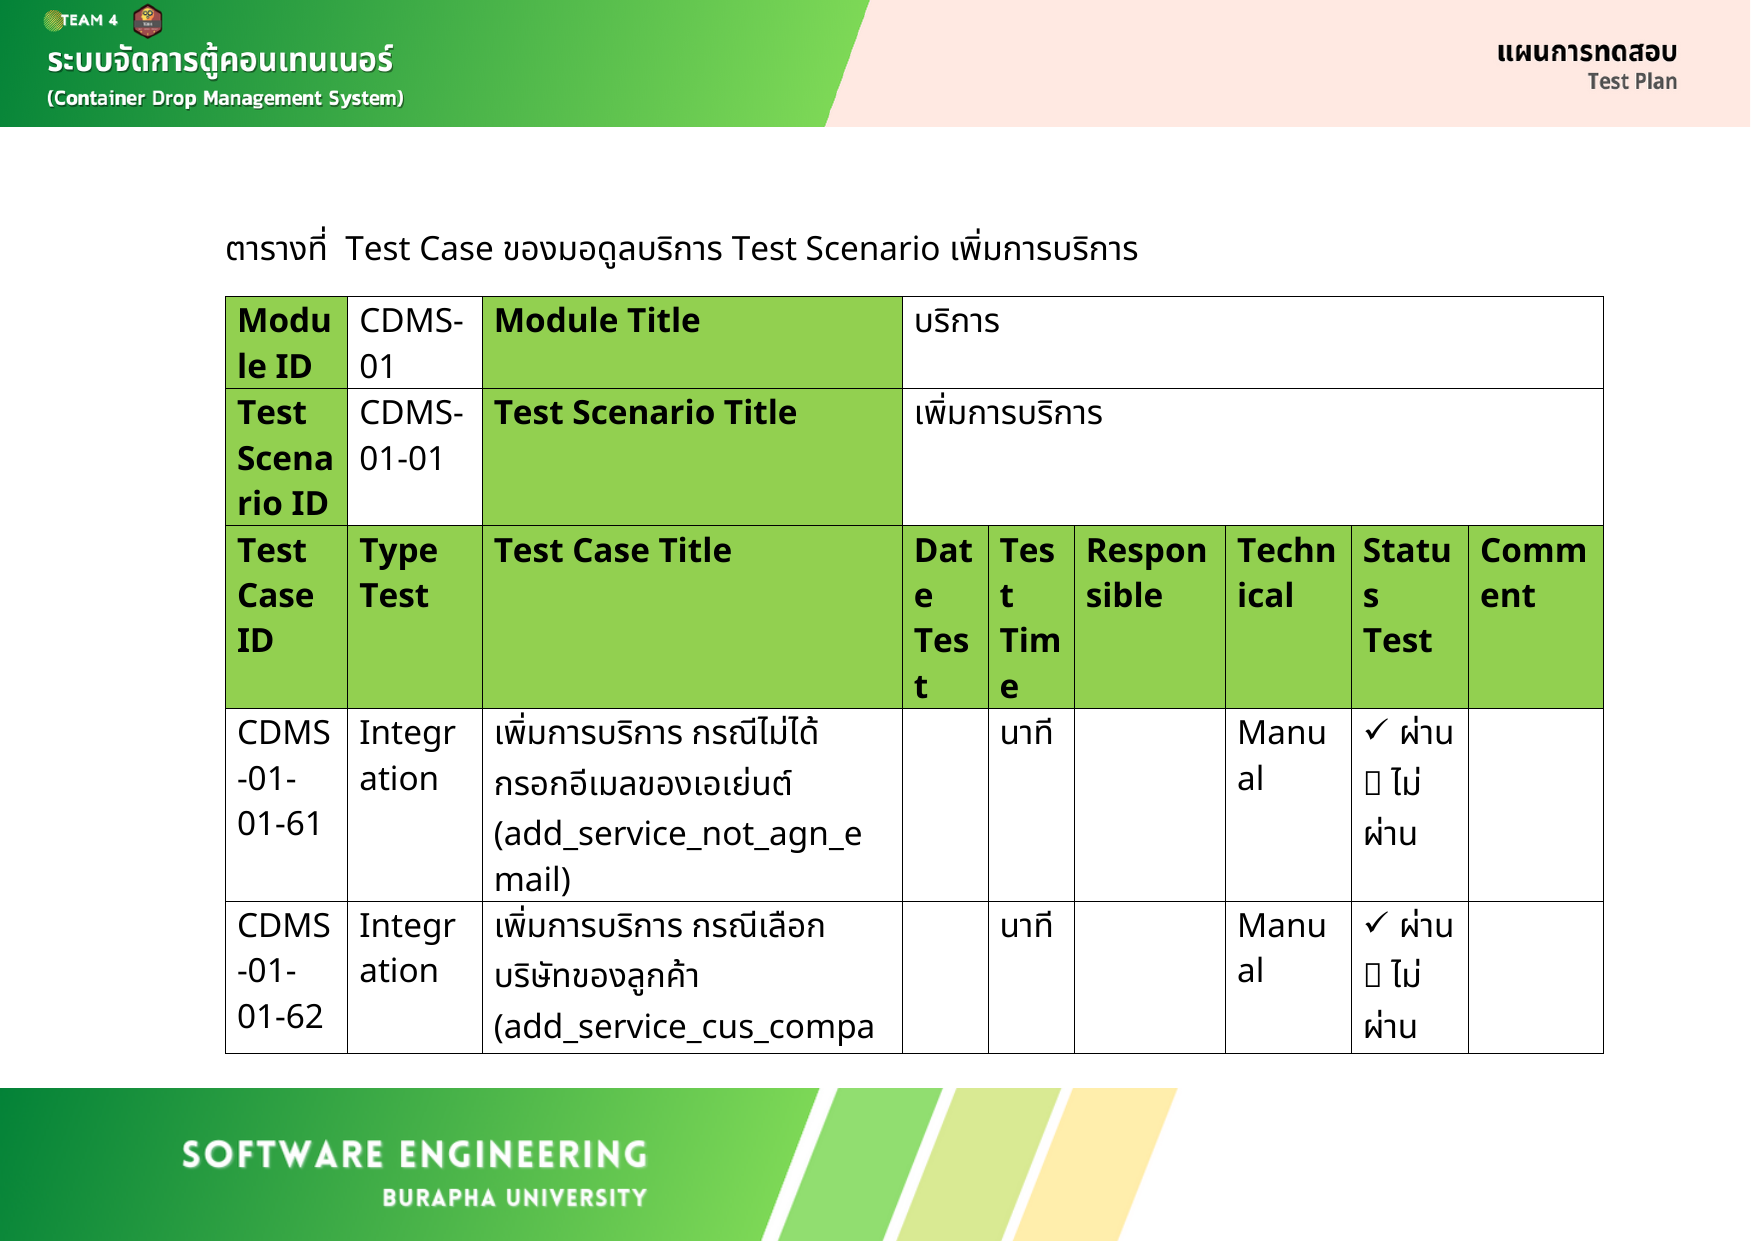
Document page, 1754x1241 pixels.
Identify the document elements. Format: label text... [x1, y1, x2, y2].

table_cell [1469, 709, 1603, 901]
table_cell [903, 709, 988, 901]
table_cell Integration [348, 902, 482, 1053]
picture [0, 0, 1751, 127]
table_cell นาที [989, 709, 1074, 901]
table_cell [1469, 902, 1603, 1053]
table_cell Date Test [903, 526, 988, 708]
table_cell CDMS-01-01-62 [226, 902, 347, 1053]
table_cell [1075, 902, 1225, 1053]
table_cell Test Scenario ID [226, 389, 347, 525]
table_cell Test Case ID [226, 526, 347, 708]
table_cell Manual [1226, 902, 1351, 1053]
table_cell Integration [348, 709, 482, 901]
table_cell Technical [1226, 526, 1351, 708]
table_cell เพิ่มการบริการ กรณีไม่ได้กรอกอีเมลของเอเย่นต์ (add_service_not_agn_email) [483, 709, 902, 901]
table_cell CDMS-01-01-61 [226, 709, 347, 901]
table_cell เพิ่มการบริการ กรณีเลือกบริษัทของลูกค้า (add_service_cus_company_name) [483, 902, 902, 1053]
table_cell นาที [989, 902, 1074, 1053]
table_cell Test Time [989, 526, 1074, 708]
table_cell Test Case Title [483, 526, 902, 708]
table_header CDMS-01 [348, 297, 482, 388]
table_header Module Title [483, 297, 902, 388]
table_cell Test Scenario Title [483, 389, 902, 525]
table_cell CDMS-01-01 [348, 389, 482, 525]
table_header บริการ [903, 297, 1603, 388]
picture [0, 1088, 1754, 1241]
table_cell Status Test [1352, 526, 1468, 708]
table_cell ผ่าน  ไม่ผ่าน [1352, 902, 1468, 1053]
table_cell Type Test [348, 526, 482, 708]
table_cell ผ่าน  ไม่ผ่าน [1352, 709, 1468, 901]
table_cell เพิ่มการบริการ [903, 389, 1603, 525]
table_cell [1075, 709, 1225, 901]
table_header Module ID [226, 297, 347, 388]
text ตารางที่ Test Case ของมอดูลบริการ Test Scenario เพิ่มการบริการ [225, 225, 1604, 276]
table_cell Manual [1226, 709, 1351, 901]
table_cell Comment [1469, 526, 1603, 708]
table_cell Responsible [1075, 526, 1225, 708]
table_cell [903, 902, 988, 1053]
